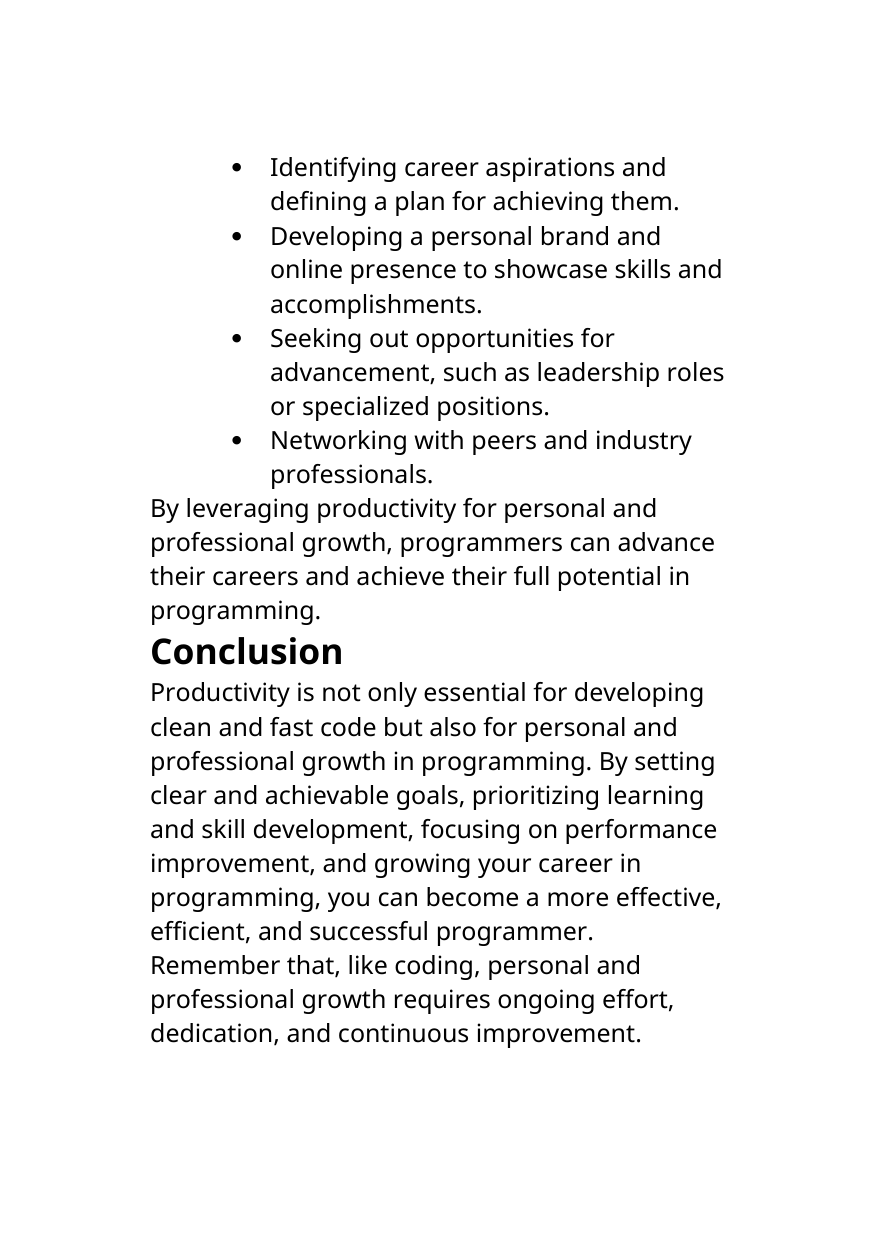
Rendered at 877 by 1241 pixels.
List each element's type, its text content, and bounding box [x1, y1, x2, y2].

list Developing a personal brand and online presence to showcase skills and accomplishments. [232, 218, 727, 320]
subtitle Conclusion [150, 627, 727, 675]
text Productivity is not only essential for developing clean and fast code but also for personal and professional growth in programming. By setting clear and achievable goals, prioritizing learning and skill development, focusing on performance improvement, and growing your career in programming, you can become a more effective, efficient, and successful programmer. Remember that, like coding, personal and professional growth requires ongoing effort, dedication, and continuous improvement. [150, 675, 727, 1050]
list Seeking out opportunities for advancement, such as leadership roles or specialized positions. [232, 320, 727, 422]
list Identifying career aspirations and defining a plan for achieving them. [232, 150, 727, 218]
text By leveraging productivity for personal and professional growth, programmers can advance their careers and achieve their full potential in programming. [150, 491, 727, 627]
list Networking with peers and industry professionals. [232, 422, 727, 491]
